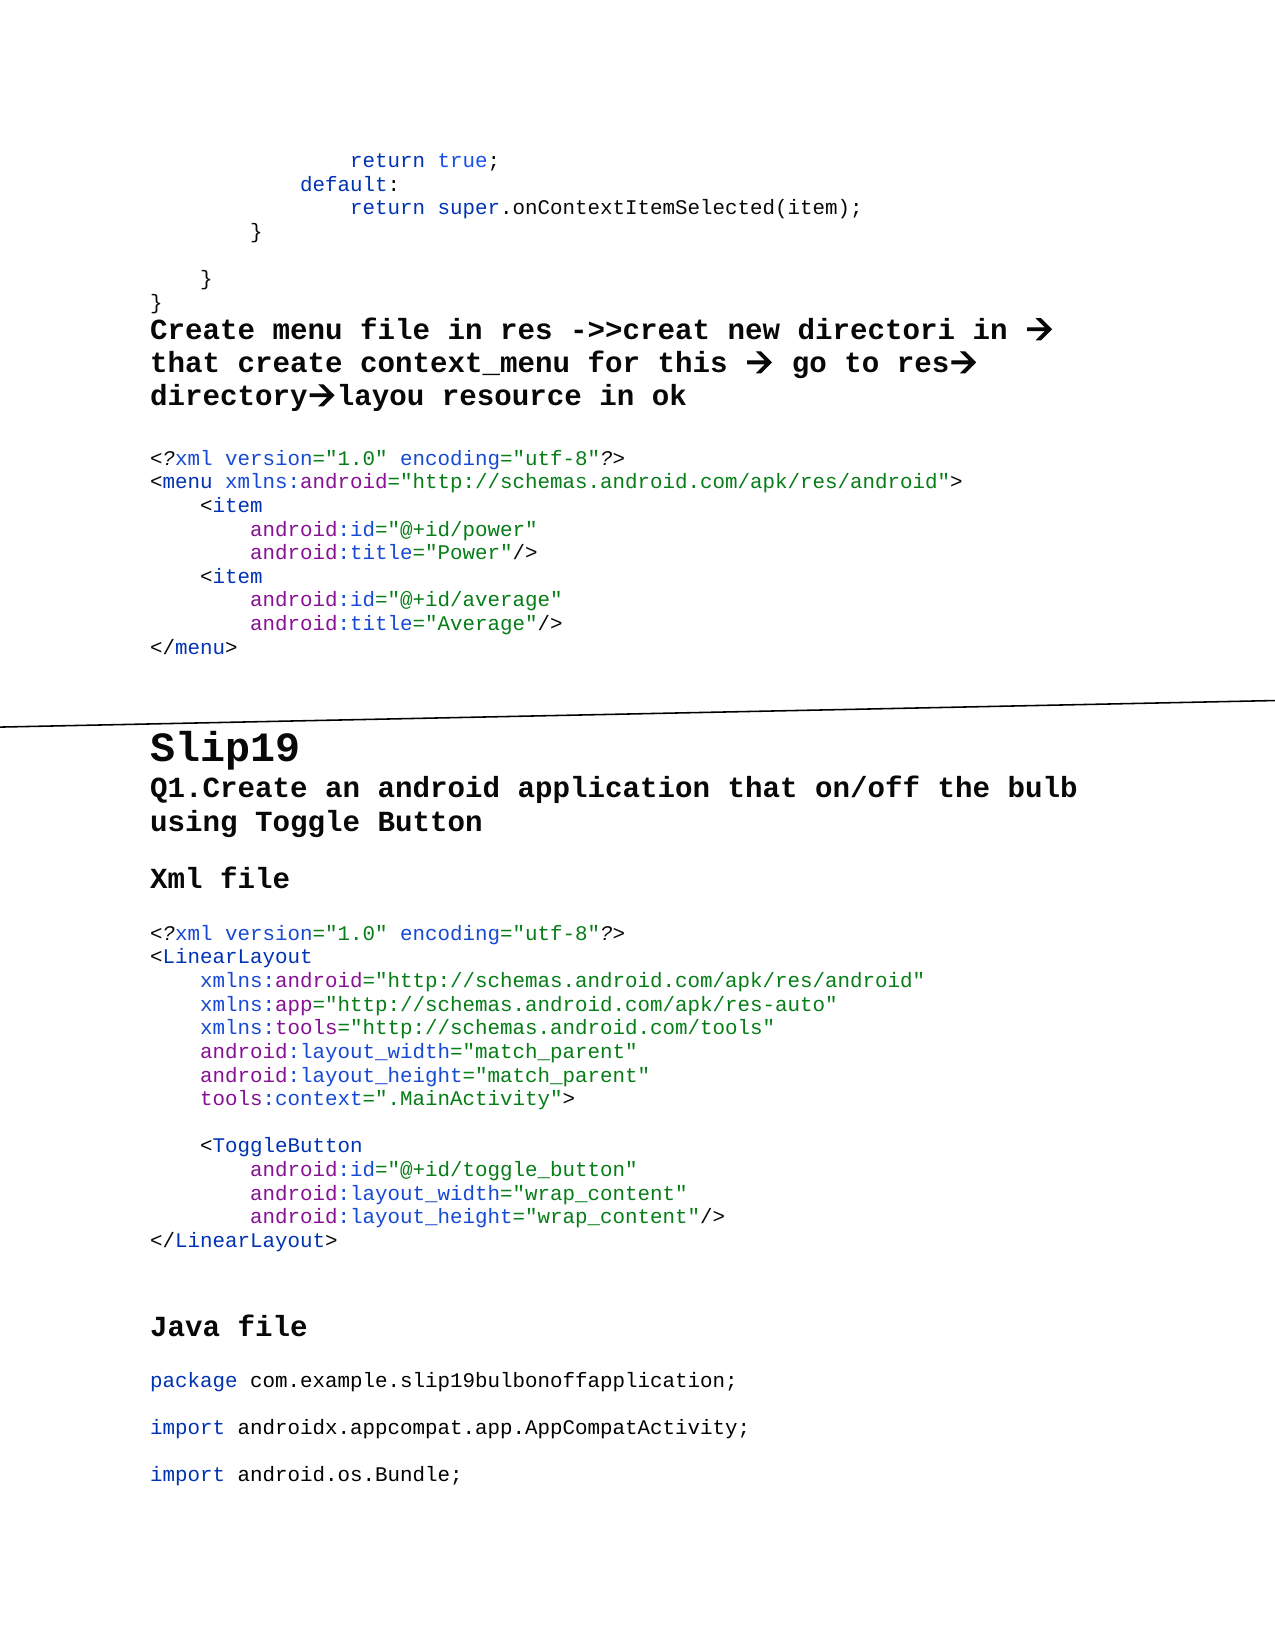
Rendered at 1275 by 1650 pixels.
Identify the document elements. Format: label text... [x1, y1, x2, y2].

text <?xml version="1.0" encoding="utf-8"?> <LinearLayout xmlns:android="http://schemas.android.com/apk/res/android" xmlns:app="http://schemas.android.com/apk/res-auto" xmlns:tools="http://schemas.android.com/tools" android:layout_width="match_parent" android:layout_height="match_parent" tools:context=".MainActivity"> <ToggleButton android:id="@+id/toggle_button" android:layout_width="wrap_content" android:layout_height="wrap_content"/> </LinearLayout> [150, 923, 1125, 1254]
text Xml file [150, 865, 1125, 898]
text Java file [150, 1312, 1125, 1345]
text Slip19 [150, 726, 1125, 774]
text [150, 1370, 1125, 1488]
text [150, 150, 1125, 316]
text <?xml version="1.0" encoding="utf-8"?> <menu xmlns:android="http://schemas.android.com/apk/res/android"> <item android:id="@+id/power" android:title="Power"/> <item android:id="@+id/average" android:title="Average"/> </menu> [150, 448, 1125, 660]
text Create menu file in res ->>creat new directori in that create context_menu for this go to res directorylayou resource in ok [150, 316, 1125, 414]
text Q1.Create an android application that on/off the bulb using Toggle Button [150, 774, 1125, 840]
